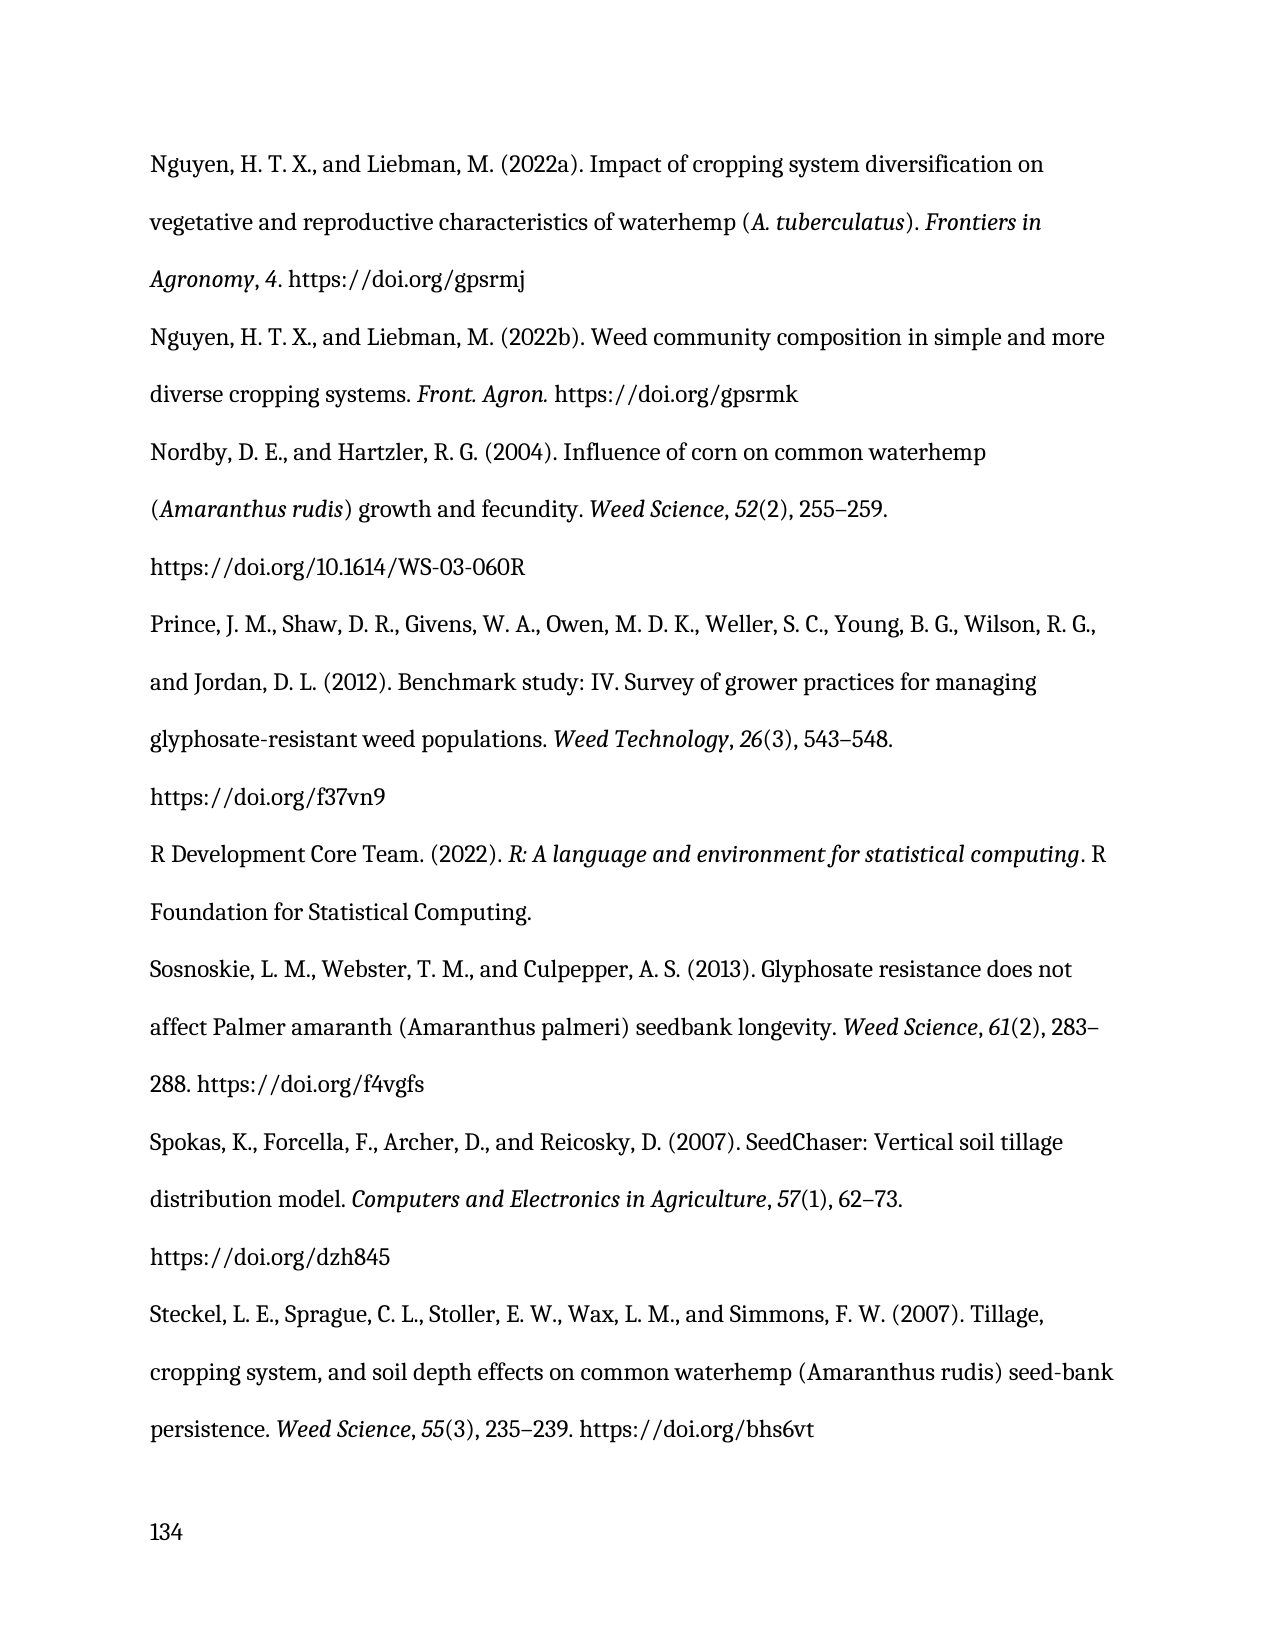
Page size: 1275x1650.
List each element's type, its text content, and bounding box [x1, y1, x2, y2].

text R Development Core Team. (2022). R: A language and environment for statistical computing. R Foundation for Statistical Computing. [150, 840, 1125, 926]
text Steckel, L. E., Sprague, C. L., Stoller, E. W., Wax, L. M., and Simmons, F. W. (2007). Tillage, cropping system, and soil depth effects on common waterhemp (Amaranthus rudis) seed-bank persistence. Weed Science, 55(3), 235–239. https://doi.org/bhs6vt [150, 1300, 1125, 1444]
text Spokas, K., Forcella, F., Archer, D., and Reicosky, D. (2007). SeedChaser: Vertical soil tillage distribution model. Computers and Electronics in Agriculture, 57(1), 62–73. https://doi.org/dzh845 [150, 1127, 1125, 1271]
text Prince, J. M., Shaw, D. R., Givens, W. A., Owen, M. D. K., Weller, S. C., Young, B. G., Wilson, R. G., and Jordan, D. L. (2012). Benchmark study: IV. Survey of grower practices for managing glyphosate-resistant weed populations. Weed Technology, 26(3), 543–548. https://doi.org/f37vn9 [150, 610, 1125, 811]
text Nordby, D. E., and Hartzler, R. G. (2004). Influence of corn on common waterhemp (Amaranthus rudis) growth and fecundity. Weed Science, 52(2), 255–259. https://doi.org/10.1614/WS-03-060R [150, 437, 1125, 581]
text Sosnoskie, L. M., Webster, T. M., and Culpepper, A. S. (2013). Glyphosate resistance does not affect Palmer amaranth (Amaranthus palmeri) seedbank longevity. Weed Science, 61(2), 283–288. https://doi.org/f4vgfs [150, 955, 1125, 1099]
text Nguyen, H. T. X., and Liebman, M. (2022a). Impact of cropping system diversification on vegetative and reproductive characteristics of waterhemp (A. tuberculatus). Frontiers in Agronomy, 4. https://doi.org/gpsrmj [150, 150, 1125, 294]
text Nguyen, H. T. X., and Liebman, M. (2022b). Weed community composition in simple and more diverse cropping systems. Front. Agron. https://doi.org/gpsrmk [150, 322, 1125, 409]
